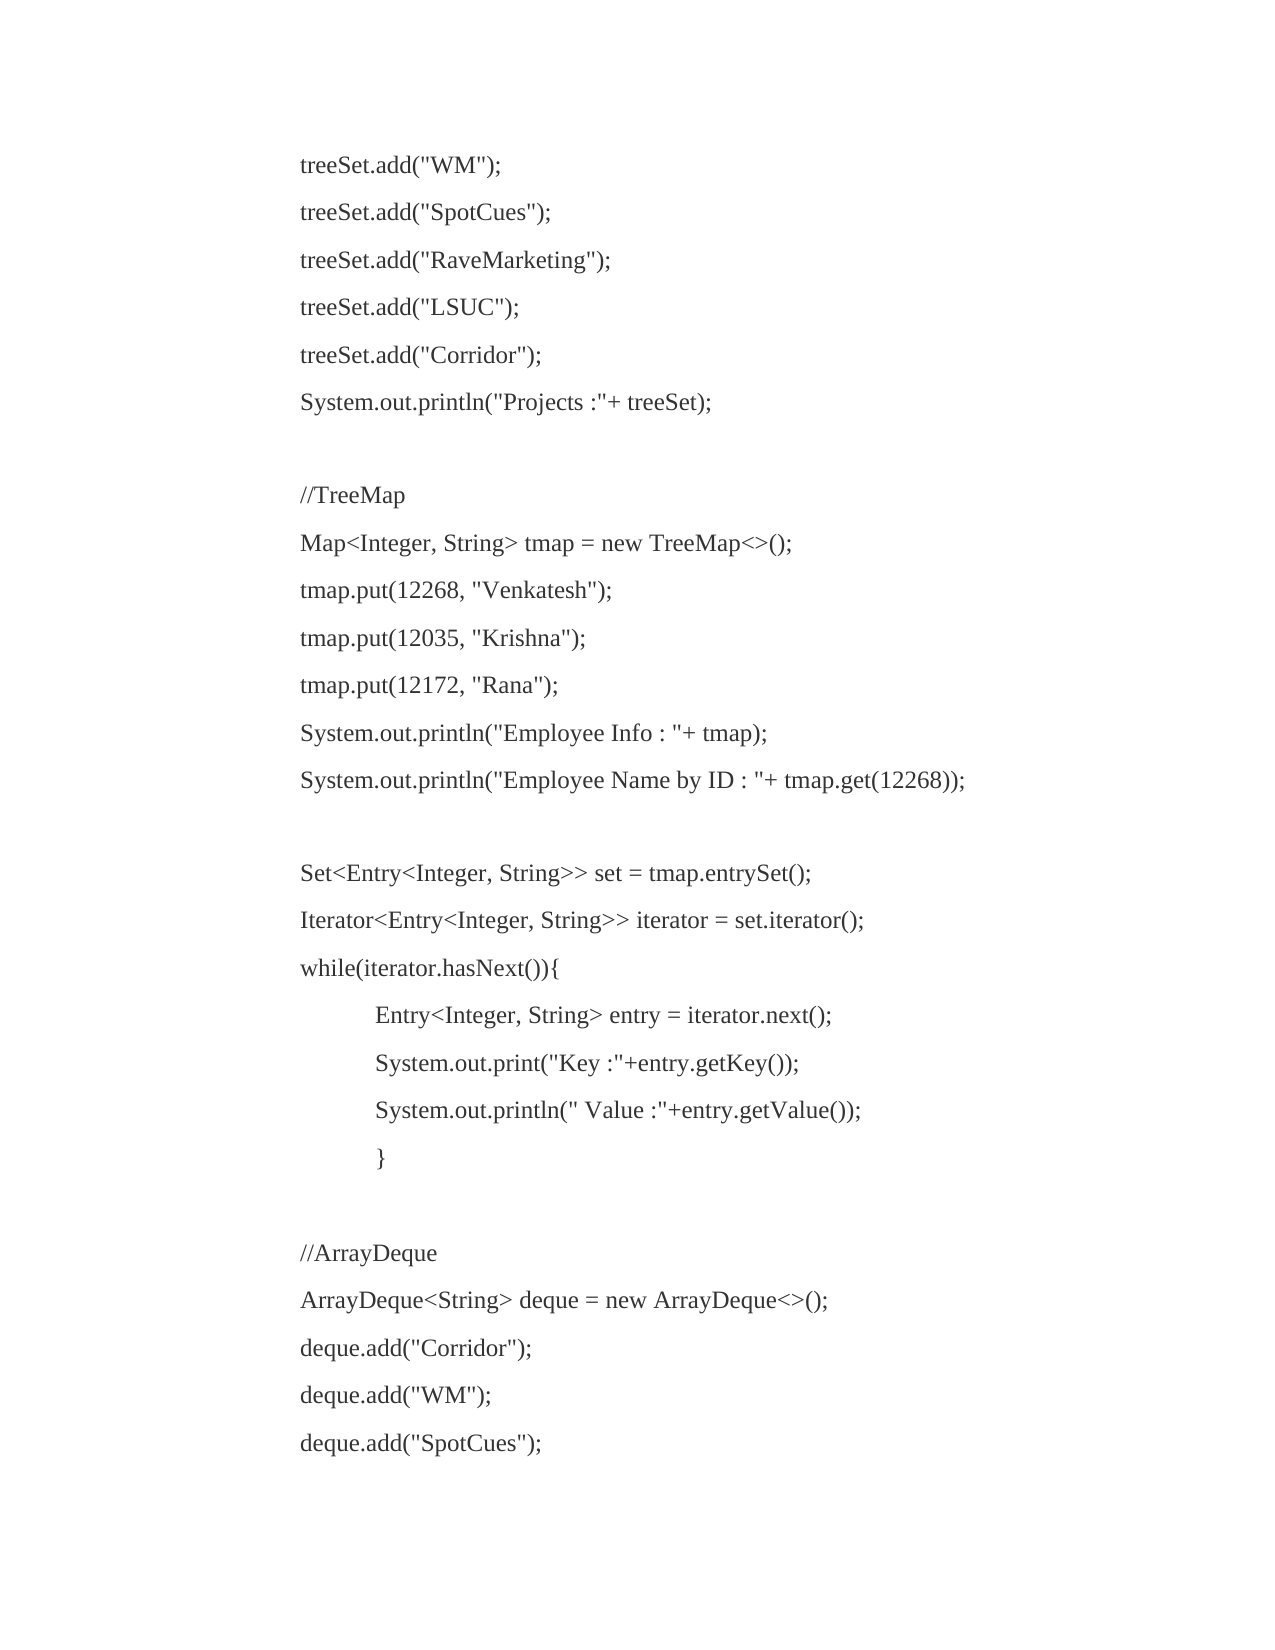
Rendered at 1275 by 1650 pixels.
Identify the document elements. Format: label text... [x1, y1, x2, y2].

text Set<Entry<Integer, String>> set = tmap.entrySet(); [225, 858, 1125, 886]
text deque.add("WM"); [225, 1380, 1125, 1409]
text Entry<Integer, String> entry = iterator.next(); [225, 1000, 1125, 1029]
text //TreeMap [150, 480, 1125, 509]
text treeSet.add("Corridor"); [150, 340, 1125, 369]
text //ArrayDeque [225, 1238, 1125, 1266]
text Iterator<Entry<Integer, String>> iterator = set.iterator(); [225, 905, 1125, 934]
text treeSet.add("RaveMarketing"); [150, 245, 1125, 274]
text System.out.println("Projects :"+ treeSet); [150, 387, 1125, 416]
text deque.add("SpotCues"); [225, 1428, 1125, 1456]
text treeSet.add("SpotCues"); [150, 197, 1125, 226]
text deque.add("Corridor"); [225, 1333, 1125, 1361]
text tmap.put(12172, "Rana"); [225, 670, 1125, 699]
text System.out.println("Employee Name by ID : "+ tmap.get(12268)); [225, 765, 1125, 794]
text treeSet.add("LSUC"); [150, 292, 1125, 321]
text tmap.put(12268, "Venkatesh"); [225, 575, 1125, 604]
text System.out.println("Employee Info : "+ tmap); [225, 718, 1125, 746]
text while(iterator.hasNext()){ [225, 953, 1125, 981]
text ArrayDeque<String> deque = new ArrayDeque<>(); [225, 1285, 1125, 1314]
text Map<Integer, String> tmap = new TreeMap<>(); [225, 528, 1125, 556]
text System.out.print("Key :"+entry.getKey()); [225, 1048, 1125, 1076]
text } [225, 1143, 1125, 1171]
text treeSet.add("WM"); [150, 150, 1125, 179]
text System.out.println(" Value :"+entry.getValue()); [225, 1095, 1125, 1124]
text tmap.put(12035, "Krishna"); [225, 623, 1125, 651]
